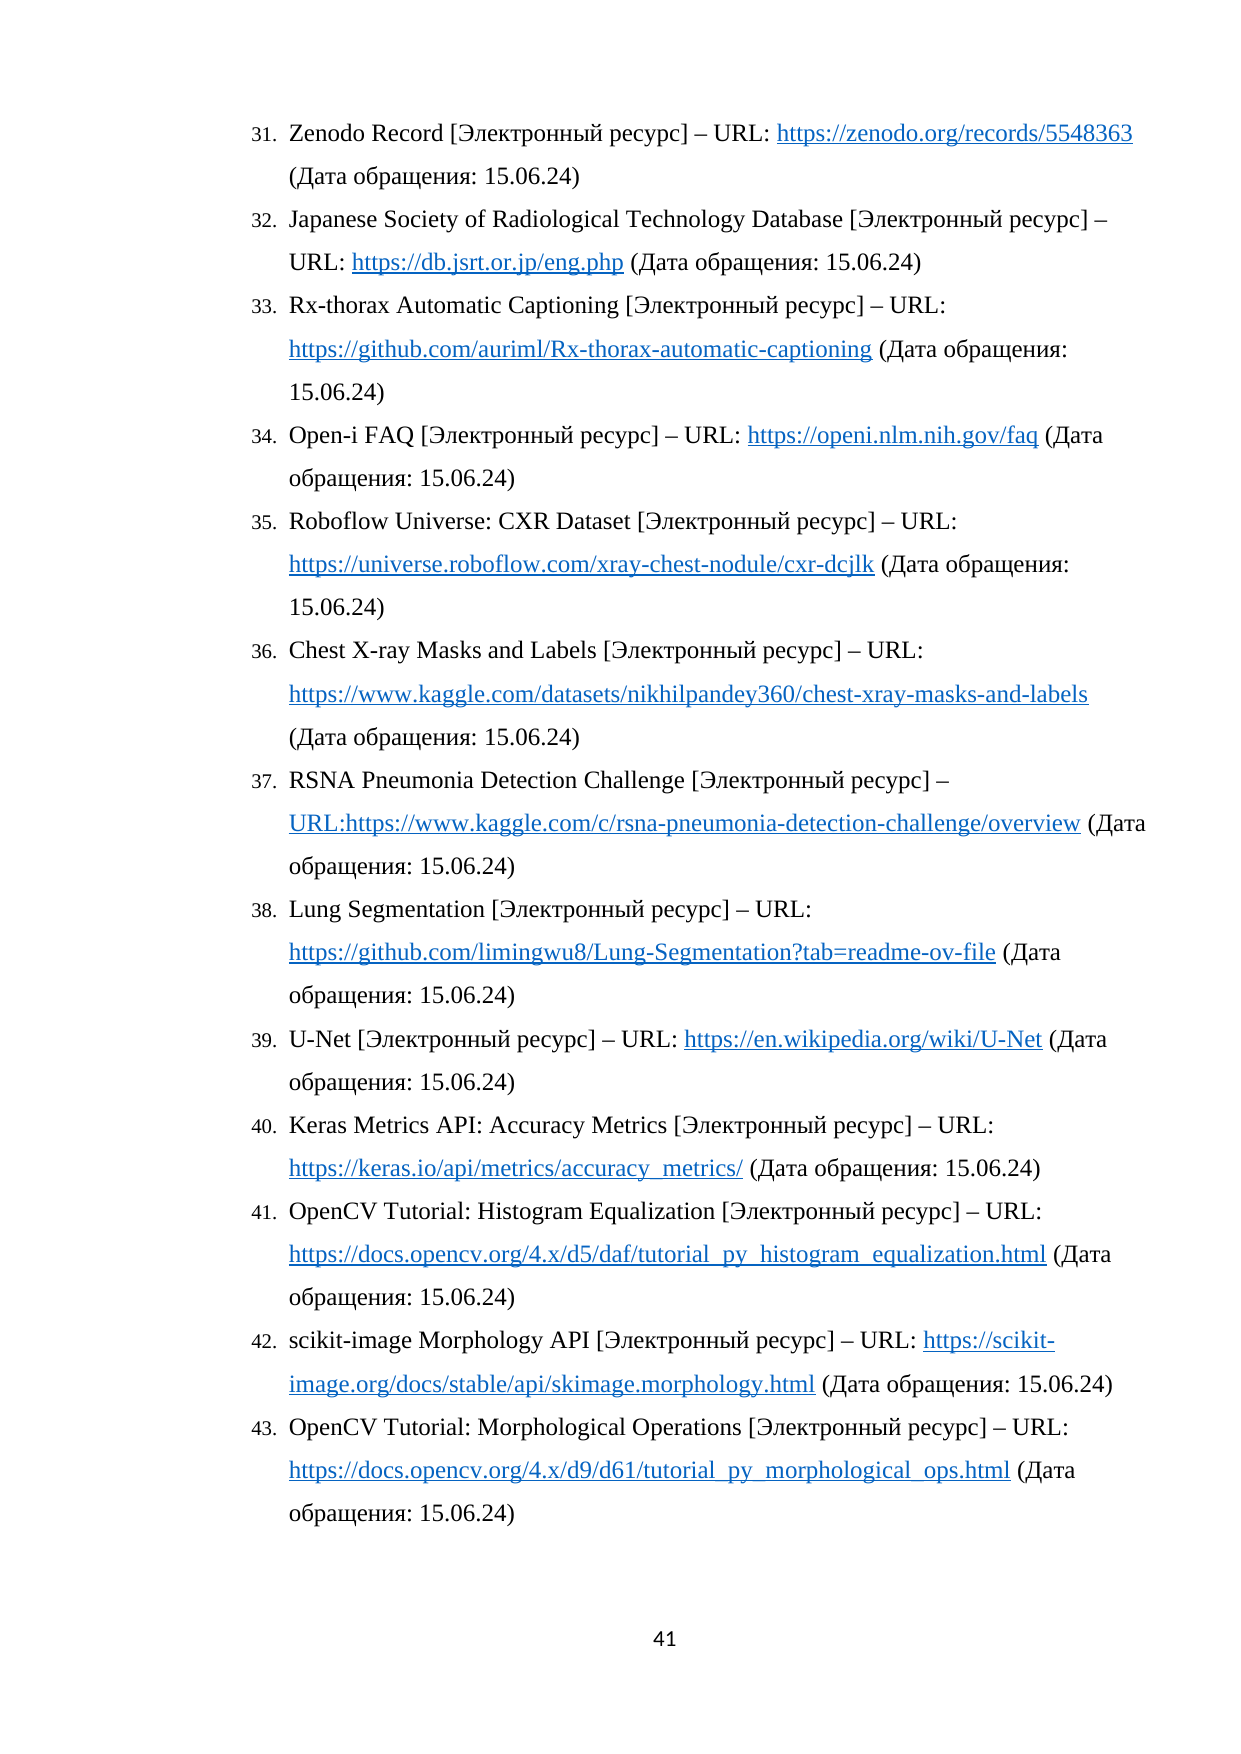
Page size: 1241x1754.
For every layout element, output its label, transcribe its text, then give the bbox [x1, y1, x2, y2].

list Chest X-ray Masks and Labels [Электронный ресурс] – URL: https://www.kaggle.com/datasets/nikhilpandey360/chest-xray-masks-and-labels (Дата обращения: 15.06.24) [251, 636, 1152, 751]
list Japanese Society of Radiological Technology Database [Электронный ресурс] – URL: https://db.jsrt.or.jp/eng.php (Дата обращения: 15.06.24) [251, 204, 1152, 276]
list scikit-image Morphology API [Электронный ресурс] – URL: https://scikit-image.org/docs/stable/api/skimage.morphology.html (Дата обращения: 15.06.24) [251, 1326, 1152, 1397]
list Zenodo Record [Электронный ресурс] – URL: https://zenodo.org/records/5548363 (Дата обращения: 15.06.24) [251, 118, 1152, 190]
list Keras Metrics API: Accuracy Metrics [Электронный ресурс] – URL: https://keras.io/api/metrics/accuracy_metrics/ (Дата обращения: 15.06.24) [251, 1110, 1152, 1182]
list Rx-thorax Automatic Captioning [Электронный ресурс] – URL: https://github.com/auriml/Rx-thorax-automatic-captioning (Дата обращения: 15.06.24) [251, 291, 1152, 406]
list RSNA Pneumonia Detection Challenge [Электронный ресурс] – URL:https://www.kaggle.com/c/rsna-pneumonia-detection-challenge/overview (Дата обращения: 15.06.24) [251, 765, 1152, 880]
list Open-i FAQ [Электронный ресурс] – URL: https://openi.nlm.nih.gov/faq (Дата обращения: 15.06.24) [251, 420, 1152, 492]
list Roboflow Universe: CXR Dataset [Электронный ресурс] – URL: https://universe.roboflow.com/xray-chest-nodule/cxr-dcjlk (Дата обращения: 15.06.24) [251, 506, 1152, 621]
list OpenCV Tutorial: Morphological Operations [Электронный ресурс] – URL: https://docs.opencv.org/4.x/d9/d61/tutorial_py_morphological_ops.html (Дата обращения: 15.06.24) [251, 1412, 1152, 1527]
list U-Net [Электронный ресурс] – URL: https://en.wikipedia.org/wiki/U-Net (Дата обращения: 15.06.24) [251, 1024, 1152, 1096]
list OpenCV Tutorial: Histogram Equalization [Электронный ресурс] – URL: https://docs.opencv.org/4.x/d5/daf/tutorial_py_histogram_equalization.html (Дата обращения: 15.06.24) [251, 1196, 1152, 1311]
list Lung Segmentation [Электронный ресурс] – URL: https://github.com/limingwu8/Lung-Segmentation?tab=readme-ov-file (Дата обращения: 15.06.24) [251, 894, 1152, 1009]
